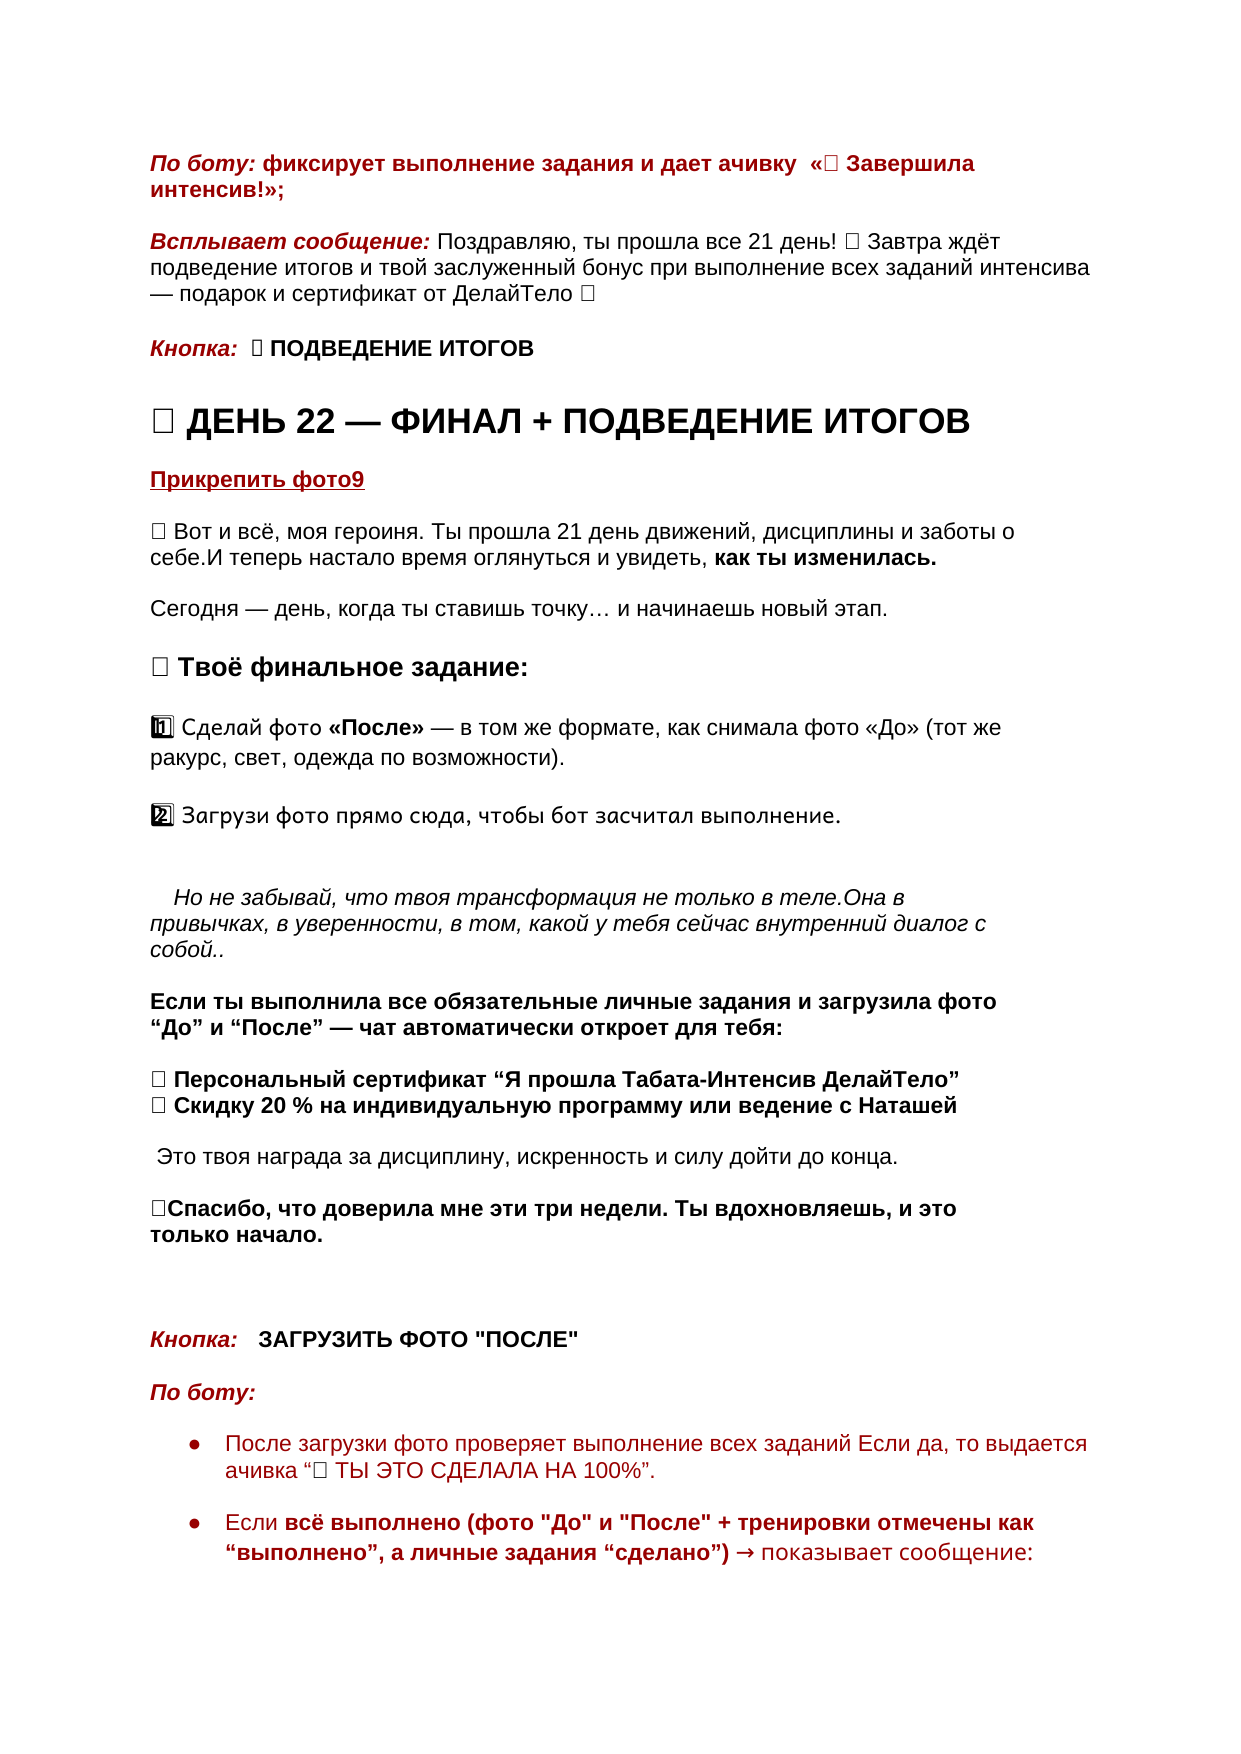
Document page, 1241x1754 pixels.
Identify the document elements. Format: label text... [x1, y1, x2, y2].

text Всплывает сообщение: Поздравляю, ты прошла все 21 день! 🎉 Завтра ждёт подведение итогов и твой заслуженный бонус при выполнение всех заданий интенсива — подарок и сертификат от ДелайТело 💚 [150, 228, 1090, 307]
text Кнопка: 📸ЗАГРУЗИТЬ ФОТО "ПОСЛЕ" [150, 1324, 1090, 1354]
text 💫 Вот и всё, моя героиня. Ты прошла 21 день движений, дисциплины и заботы о себе.И теперь настало время оглянуться и увидеть, как ты изменилась. [150, 518, 1028, 570]
text Кнопка: ✨ ПОДВЕДЕНИЕ ИТОГОВ [150, 332, 1090, 363]
text 💚 Но не забывай, что твоя трансформация не только в теле.Она в привычках, в уверенности, в том, какой у тебя сейчас внутренний диалог с собой.. [150, 884, 1028, 963]
list После загрузки фото проверяет выполнение всех заданий Если да, то выдается ачивка “🎉 ТЫ ЭТО СДЕЛАЛА НА 100%”. [187, 1430, 1090, 1509]
text 2️⃣ Загрузи фото прямо сюда, чтобы бот засчитал выполнение. [150, 795, 1028, 859]
text По боту: [150, 1379, 1090, 1405]
text 🎁 Персональный сертификат “Я прошла Табата-Интенсив ДелайТело” 💌 Скидку 20 % на индивидуальную программу или ведение с Наташей [150, 1066, 1028, 1118]
text По боту: фиксирует выполнение задания и дает ачивку «🏁 Завершила интенсив!»; [150, 150, 1090, 203]
list Если всё выполнено (фото "До" и "После" + тренировки отмечены как “выполнено”, а личные задания “сделано”) → показывает сообщение: [187, 1509, 1090, 1567]
text Это твоя награда за дисциплину, искренность и силу дойти до конца. [150, 1143, 1028, 1169]
subtitle 🌟 ДЕНЬ 22 — ФИНАЛ + ПОДВЕДЕНИЕ ИТОГОВ [150, 401, 1090, 441]
text Если ты выполнила все обязательные личные задания и загрузила фото “До” и “После” — чат автоматически откроет для тебя: [150, 988, 1028, 1041]
subtitle 📸 Твоё финальное задание: [150, 651, 1028, 682]
text Прикрепить фото9 [150, 466, 1090, 493]
text 1️⃣ Сделай фото «После» — в том же формате, как снимала фото «До» (тот же ракурс, свет, одежда по возможности). [150, 707, 1028, 770]
text 🌸Спасибо, что доверила мне эти три недели. Ты вдохновляешь, и это только начало. [150, 1194, 1028, 1247]
text Сегодня — день, когда ты ставишь точку… и начинаешь новый этап. [150, 595, 1028, 622]
